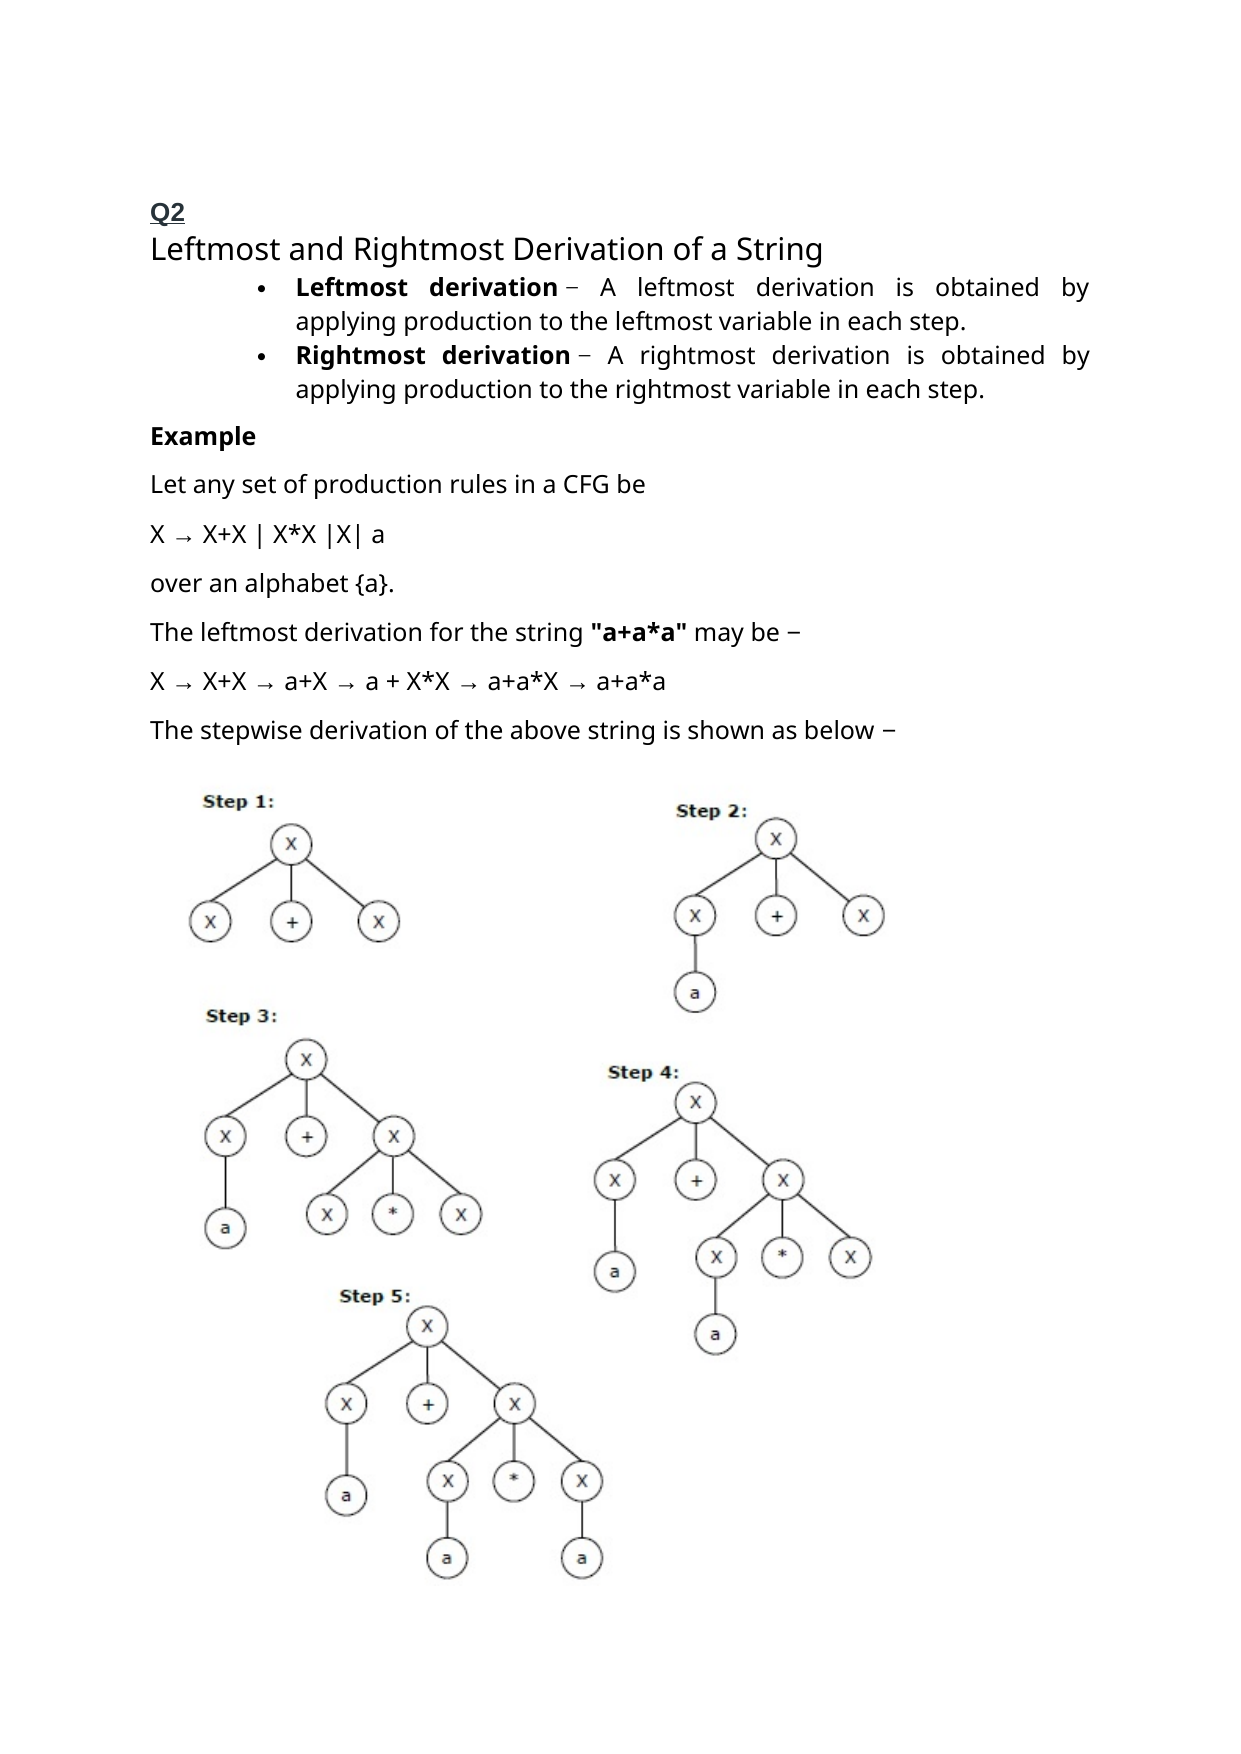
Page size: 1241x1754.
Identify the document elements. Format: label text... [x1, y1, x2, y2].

text Leftmost and Rightmost Derivation of a String [150, 227, 1090, 269]
text Example [150, 418, 1090, 452]
text over an alphabet {a}. [150, 565, 1090, 599]
text X → X+X | X*X |X| a [150, 516, 1090, 550]
list Rightmost derivation − A rightmost derivation is obtained by applying production to the rightmost variable in each step. [258, 337, 1090, 406]
text The stepwise derivation of the above string is shown as below − [150, 712, 1090, 747]
text Let any set of production rules in a CFG be [150, 467, 1090, 501]
picture [150, 761, 921, 1586]
text The leftmost derivation for the string "a+a*a" may be − [150, 614, 1090, 648]
list Leftmost derivation − A leftmost derivation is obtained by applying production to the leftmost variable in each step. [258, 269, 1090, 337]
text Q2 [150, 197, 1090, 227]
text X → X+X → a+X → a + X*X → a+a*X → a+a*a [150, 663, 1090, 697]
